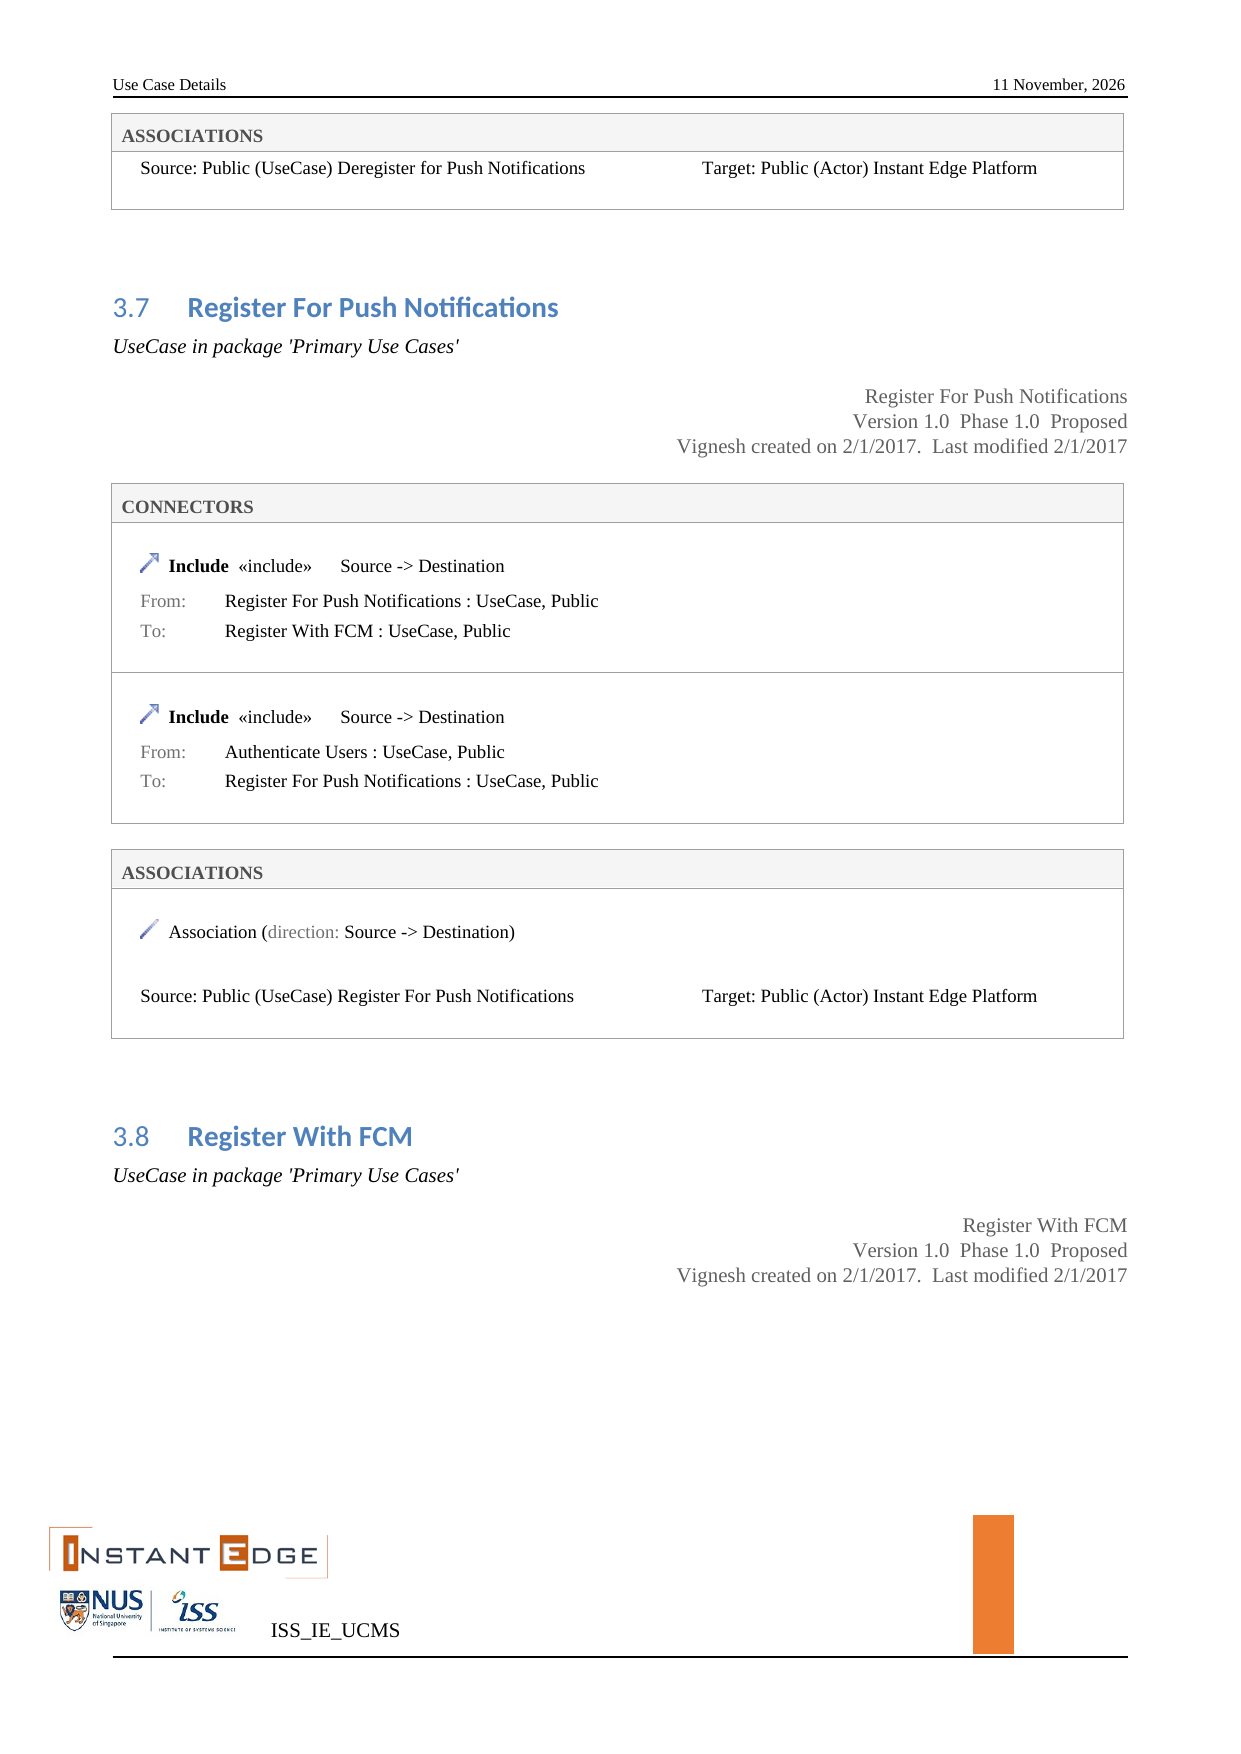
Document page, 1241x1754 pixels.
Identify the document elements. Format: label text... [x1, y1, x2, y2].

text UseCase in package 'Primary Use Cases' [112, 1162, 1128, 1187]
text Version 1.0 Phase 1.0 Proposed [112, 408, 1128, 433]
text Register With FCM [112, 1212, 1128, 1237]
table_cell Association (direction: Source -> Destination) [112, 889, 1123, 980]
subtitle Register For Push Notifications [112, 289, 1128, 325]
table_header ASSOCIATIONS [112, 114, 1123, 151]
text Version 1.0 Phase 1.0 Proposed [112, 1237, 1128, 1262]
table_header ASSOCIATIONS [112, 850, 1123, 887]
table_cell Include «include» Source -> Destination From: Authenticate Users : UseCase, Public To: Register For Push Notifications : UseCase, Public [112, 673, 1123, 823]
picture [140, 553, 159, 573]
table_cell Target: Public (Actor) Instant Edge Platform [674, 980, 1123, 1038]
text UseCase in package 'Primary Use Cases' [112, 333, 1128, 358]
table_header CONNECTORS [112, 484, 1123, 522]
picture [140, 919, 159, 939]
table_cell Source: Public (UseCase) Register For Push Notifications [112, 980, 673, 1038]
picture [140, 704, 159, 724]
table_cell Include «include» Source -> Destination From: Register For Push Notifications : UseCase, Public To: Register With FCM : UseCase, Public [112, 523, 1123, 672]
text Vignesh created on 2/1/2017. Last modified 2/1/2017 [112, 1262, 1128, 1287]
table_cell Target: Public (Actor) Instant Edge Platform [674, 152, 1123, 209]
subtitle Register With FCM [112, 1118, 1128, 1153]
text Vignesh created on 2/1/2017. Last modified 2/1/2017 [112, 433, 1128, 458]
table_cell Source: Public (UseCase) Deregister for Push Notifications [112, 152, 673, 209]
text Register For Push Notifications [112, 383, 1128, 408]
picture [48, 1526, 329, 1638]
